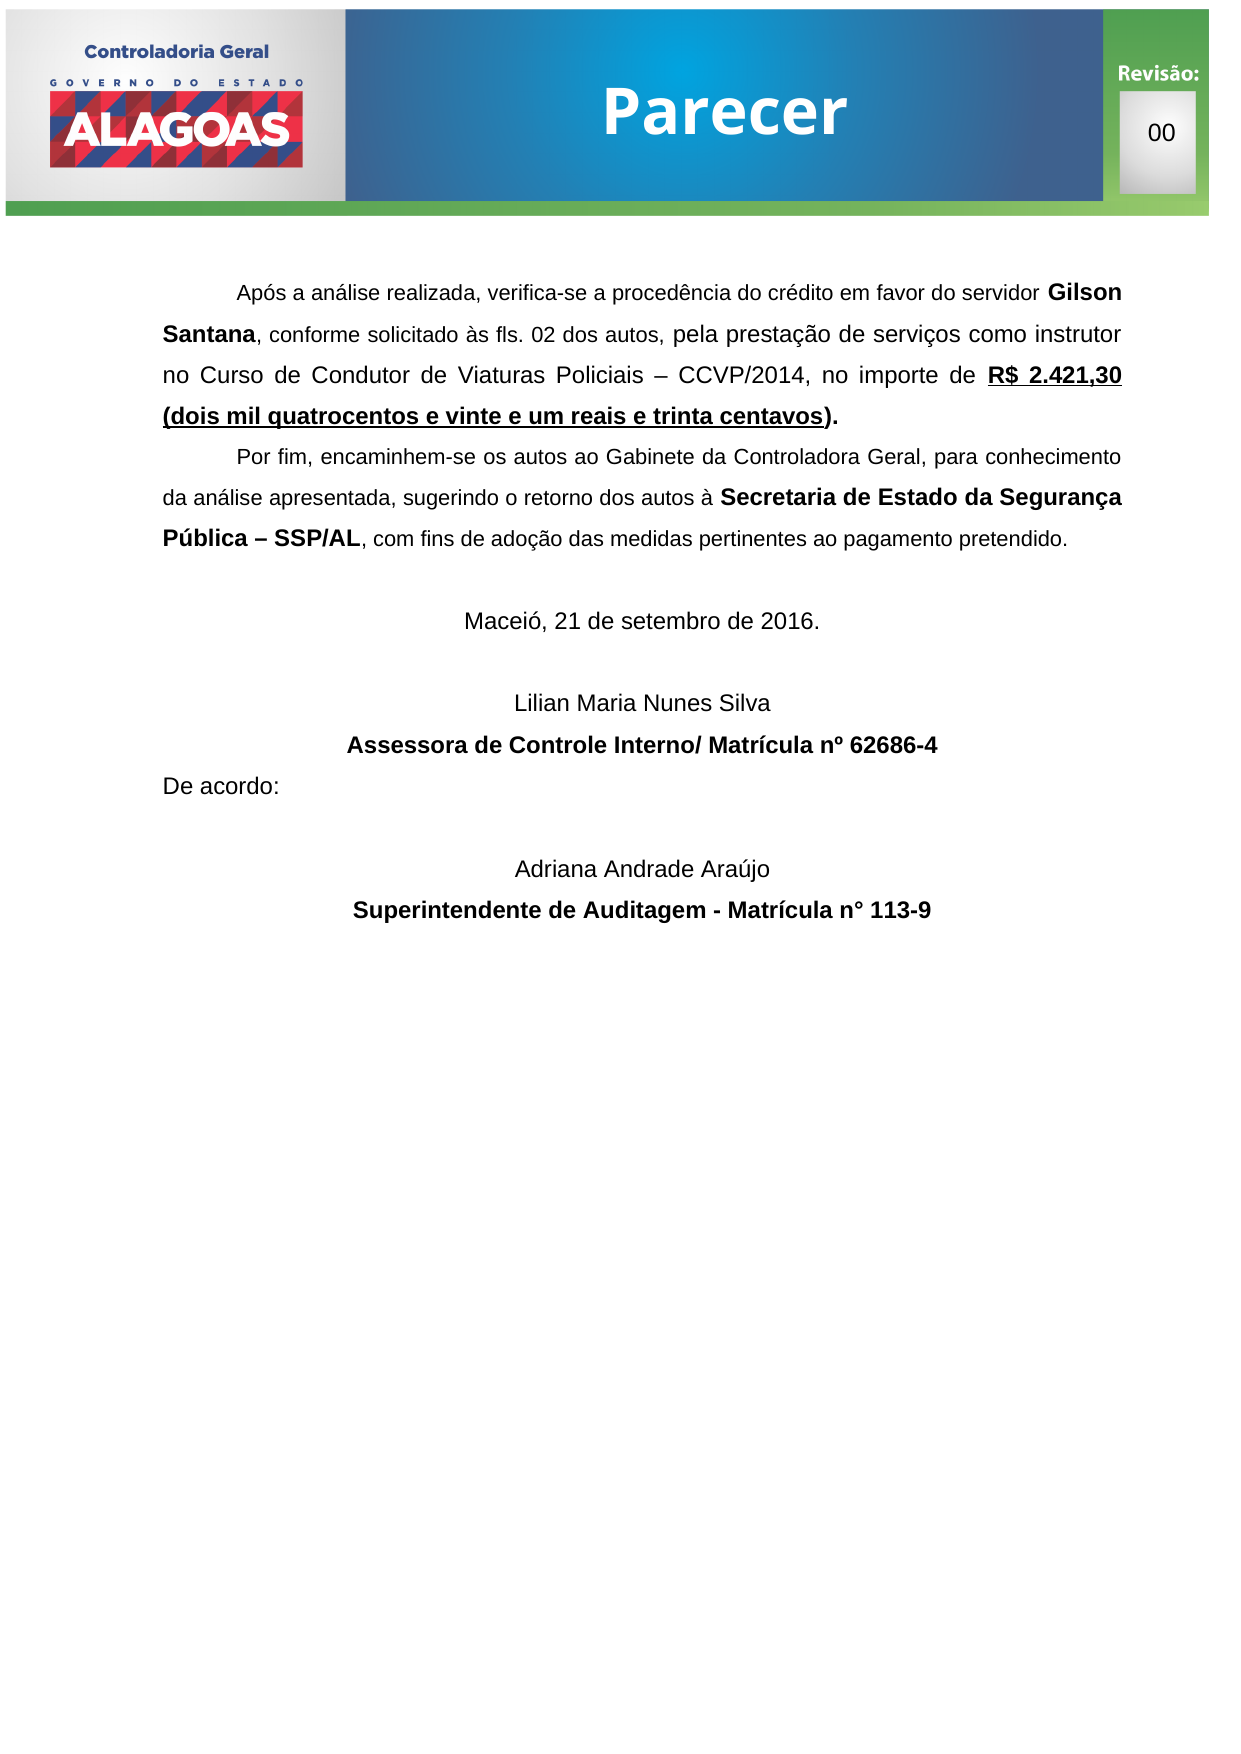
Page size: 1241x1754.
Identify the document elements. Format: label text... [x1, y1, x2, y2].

picture [5, 9, 1209, 216]
text De acordo: [162, 772, 1122, 800]
text Superintendente de Auditagem - Matrícula n° 113-9 [162, 896, 1122, 924]
text Após a análise realizada, verifica-se a procedência do crédito em favor do servidor Gilson Santana, conforme solicitado às fls. 02 dos autos, pela prestação de serviços como instrutor no Curso de Condutor de Viaturas Policiais – CCVP/2014, no importe de R$ 2.421,30 (dois mil quatrocentos e vinte e um reais e trinta centavos). [162, 278, 1122, 430]
text Por fim, encaminhem-se os autos ao Gabinete da Controladora Geral, para conhecimento da análise apresentada, sugerindo o retorno dos autos à Secretaria de Estado da Segurança Pública – SSP/AL, com fins de adoção das medidas pertinentes ao pagamento pretendido. [162, 444, 1122, 552]
text Maceió, 21 de setembro de 2016. [162, 607, 1122, 634]
text Adriana Andrade Araújo [162, 855, 1122, 882]
text Lilian Maria Nunes Silva [162, 689, 1122, 717]
text Assessora de Controle Interno/ Matrícula nº 62686-4 [162, 731, 1122, 758]
